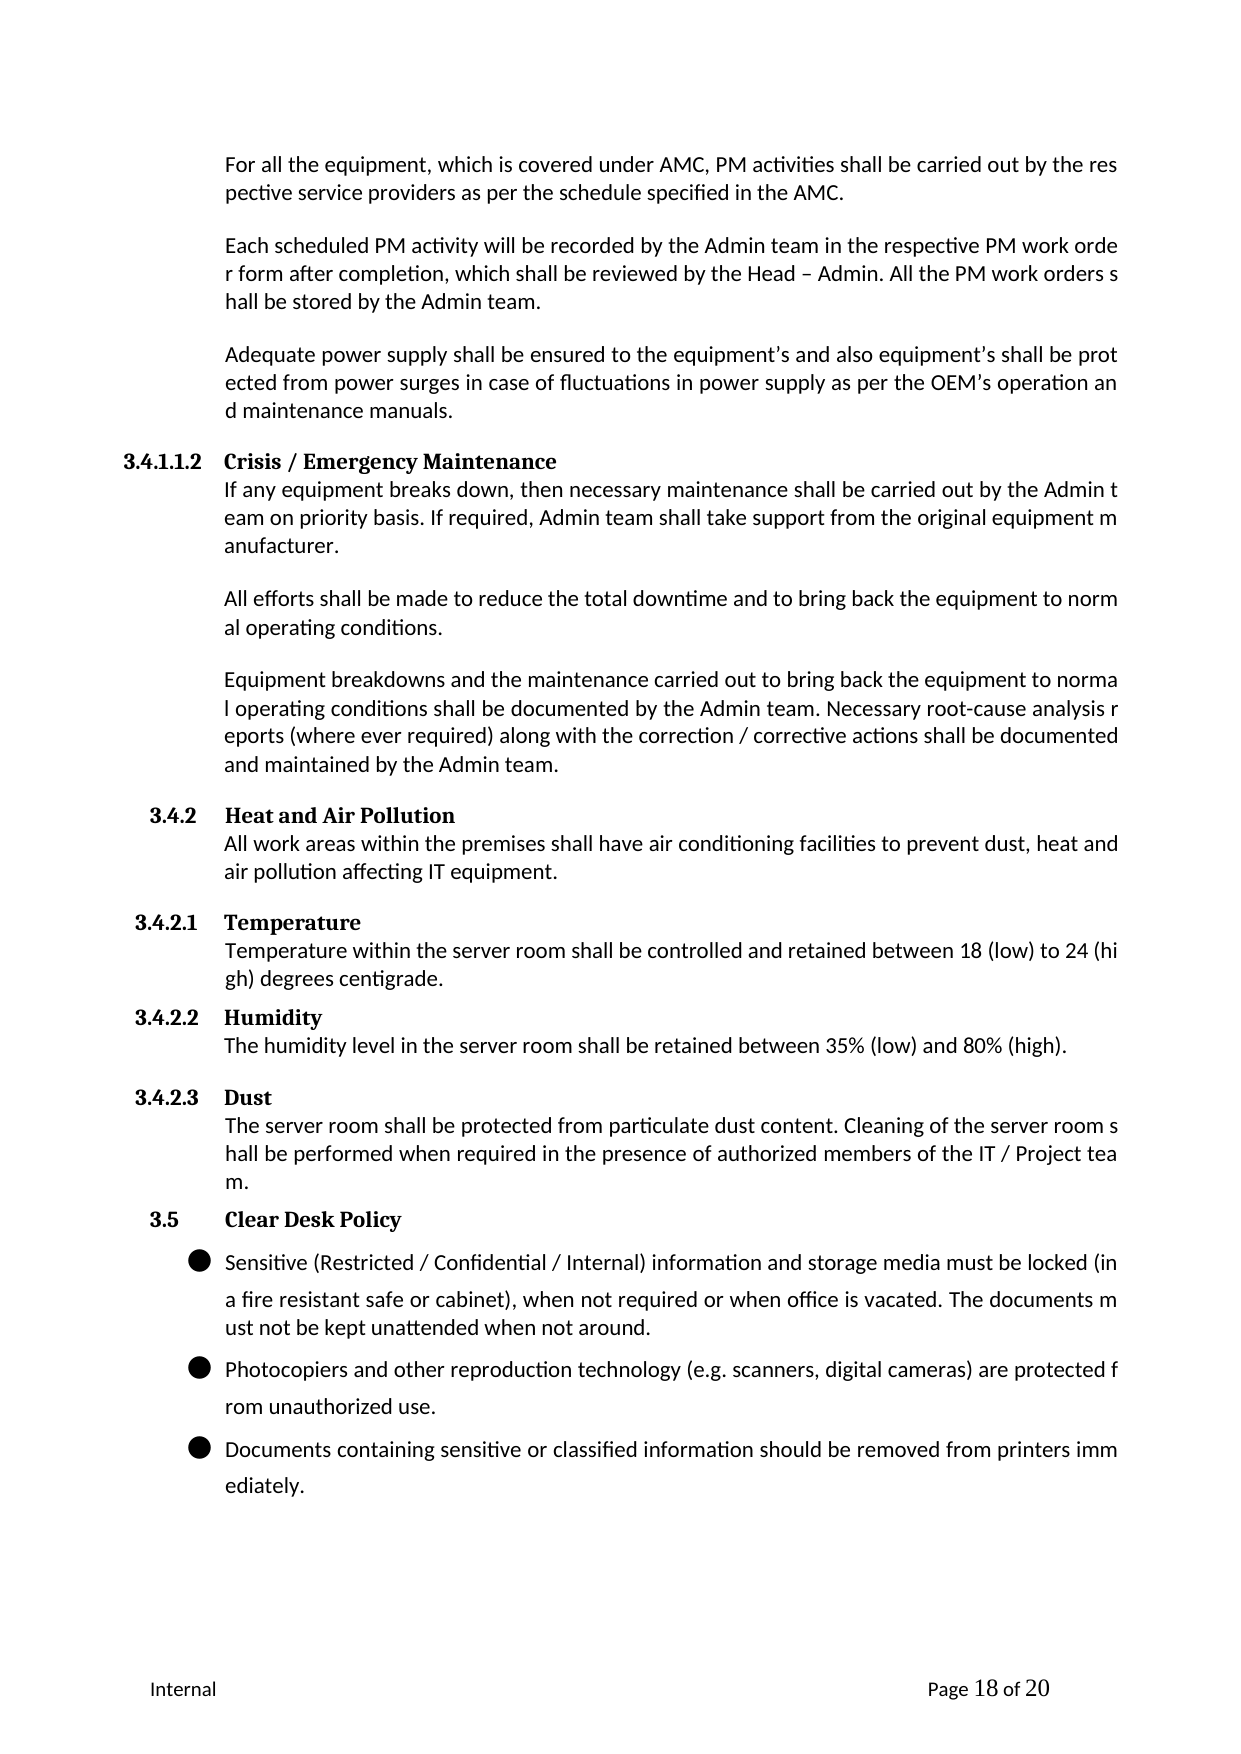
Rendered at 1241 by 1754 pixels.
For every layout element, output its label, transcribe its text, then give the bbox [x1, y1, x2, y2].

list Sensitive (Restricted / Confidential / Internal) information and storage media must be locked (in a fire resistant safe or cabinet), when not required or when office is vacated. The documents must not be kept unattended when not around. [187, 1234, 1120, 1341]
text Adequate power supply shall be ensured to the equipment’s and also equipment’s shall be protected from power surges in case of fluctuations in power supply as per the OEM’s operation and maintenance manuals. [225, 340, 1120, 424]
list Documents containing sensitive or classified information should be removed from printers immediately. [187, 1420, 1120, 1499]
text All work areas within the premises shall have air conditioning facilities to prevent dust, heat and air pollution affecting IT equipment. [224, 829, 1120, 885]
text Temperature within the server room shall be controlled and retained between 18 (low) to 24 (high) degrees centigrade. [225, 936, 1120, 992]
text Equipment breakdowns and the maintenance carried out to bring back the equipment to normal operating conditions shall be documented by the Admin team. Necessary root-cause analysis reports (where ever required) along with the correction / corrective actions shall be documented and maintained by the Admin team. [224, 666, 1120, 778]
text The server room shall be protected from particulate dust content. Cleaning of the server room shall be performed when required in the presence of authorized members of the IT / Project team. [225, 1111, 1120, 1195]
subtitle Temperature [135, 910, 1120, 936]
subtitle Heat and Air Pollution [150, 803, 1120, 829]
text For all the equipment, which is covered under AMC, PM activities shall be carried out by the respective service providers as per the schedule specified in the AMC. [225, 150, 1120, 206]
subtitle Crisis / Emergency Maintenance [123, 449, 1120, 476]
text If any equipment breaks down, then necessary maintenance shall be carried out by the Admin team on priority basis. If required, Admin team shall take support from the original equipment manufacturer. [224, 476, 1120, 559]
list Photocopiers and other reproduction technology (e.g. scanners, digital cameras) are protected from unauthorized use. [187, 1341, 1120, 1420]
subtitle Clear Desk Policy [150, 1207, 1120, 1234]
text All efforts shall be made to reduce the total downtime and to bring back the equipment to normal operating conditions. [224, 584, 1120, 641]
subtitle Dust [135, 1084, 1120, 1111]
text Each scheduled PM activity will be recorded by the Admin team in the respective PM work order form after completion, which shall be reviewed by the Head – Admin. All the PM work orders shall be stored by the Admin team. [225, 231, 1120, 315]
subtitle Humidity [135, 1005, 1120, 1031]
text The humidity level in the server room shall be retained between 35% (low) and 80% (high). [224, 1031, 1120, 1059]
